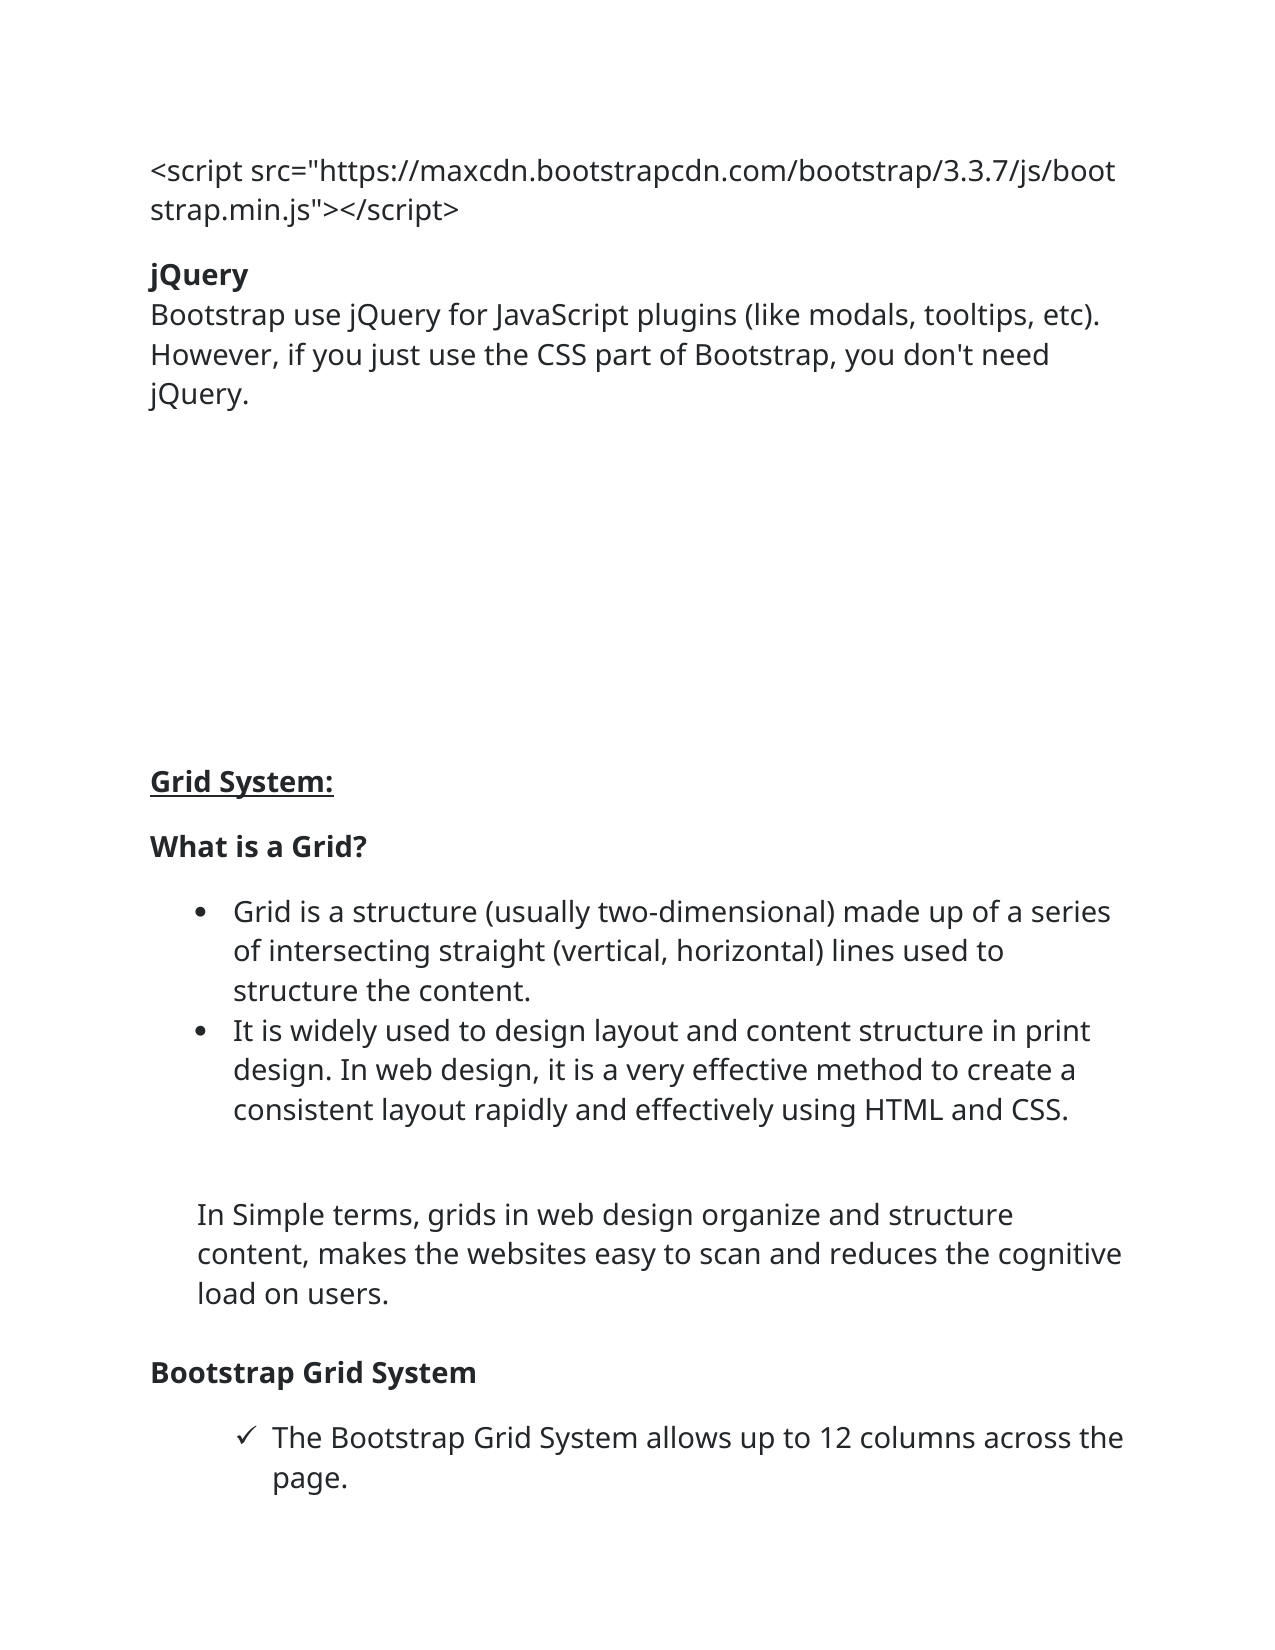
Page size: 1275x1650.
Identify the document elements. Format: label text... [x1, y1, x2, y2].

list It is widely used to design layout and content structure in print design. In web design, it is a very effective method to create a consistent layout rapidly and effectively using HTML and CSS. [195, 1010, 1125, 1129]
text Bootstrap Grid System [150, 1352, 1125, 1392]
text jQuery Bootstrap use jQuery for JavaScript plugins (like modals, tooltips, etc). However, if you just use the CSS part of Bootstrap, you don't need jQuery. [150, 254, 1125, 413]
text What is a Grid? [150, 826, 1125, 866]
list Grid is a structure (usually two-dimensional) made up of a series of intersecting straight (vertical, horizontal) lines used to structure the content. [195, 891, 1125, 1010]
text Grid System: [150, 762, 1125, 801]
list The Bootstrap Grid System allows up to 12 columns across the page. [234, 1417, 1125, 1497]
text In Simple terms, grids in web design organize and structure content, makes the websites easy to scan and reduces the cognitive load on users. [197, 1194, 1125, 1313]
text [150, 150, 1125, 229]
